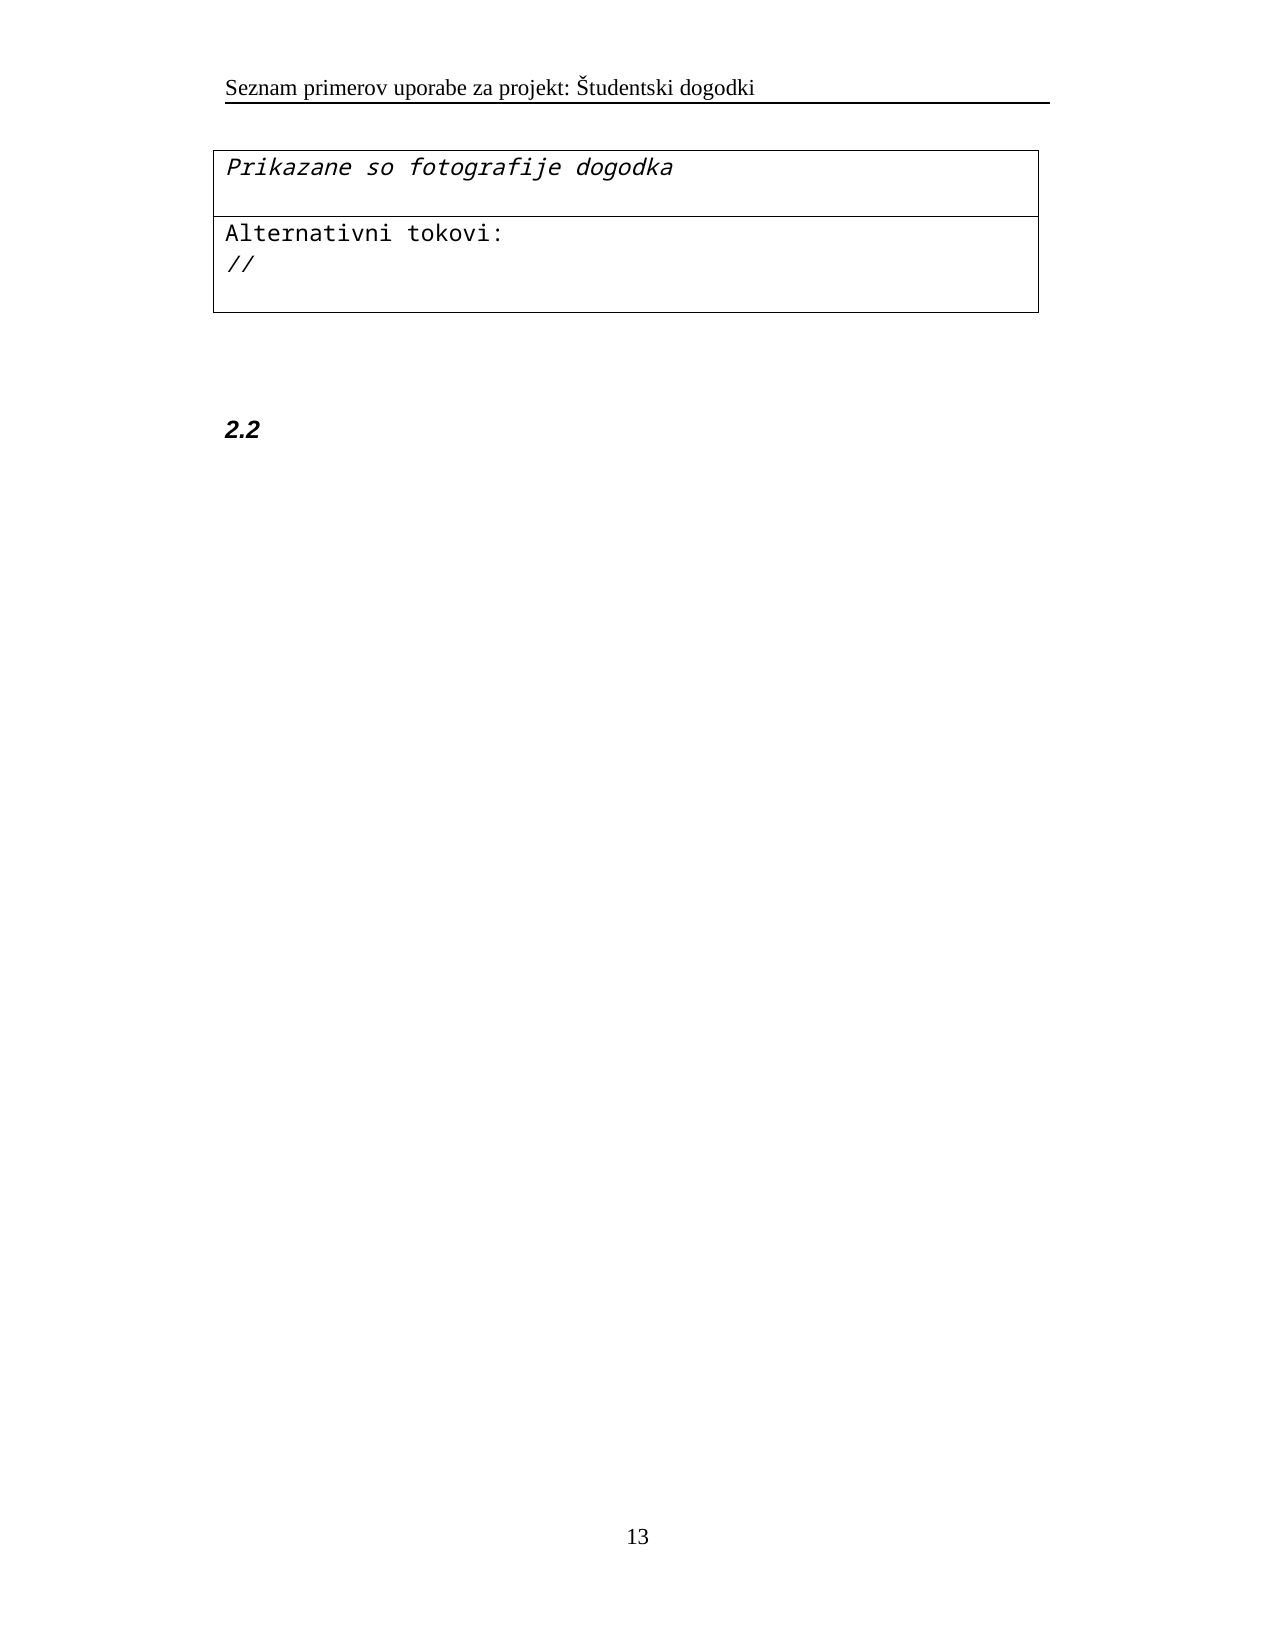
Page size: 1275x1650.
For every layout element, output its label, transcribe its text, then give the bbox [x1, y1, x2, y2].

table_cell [214, 151, 1038, 216]
table_cell Alternativni tokovi: // [214, 217, 1038, 312]
subtitle Primer uporabe 5 [225, 415, 1050, 444]
